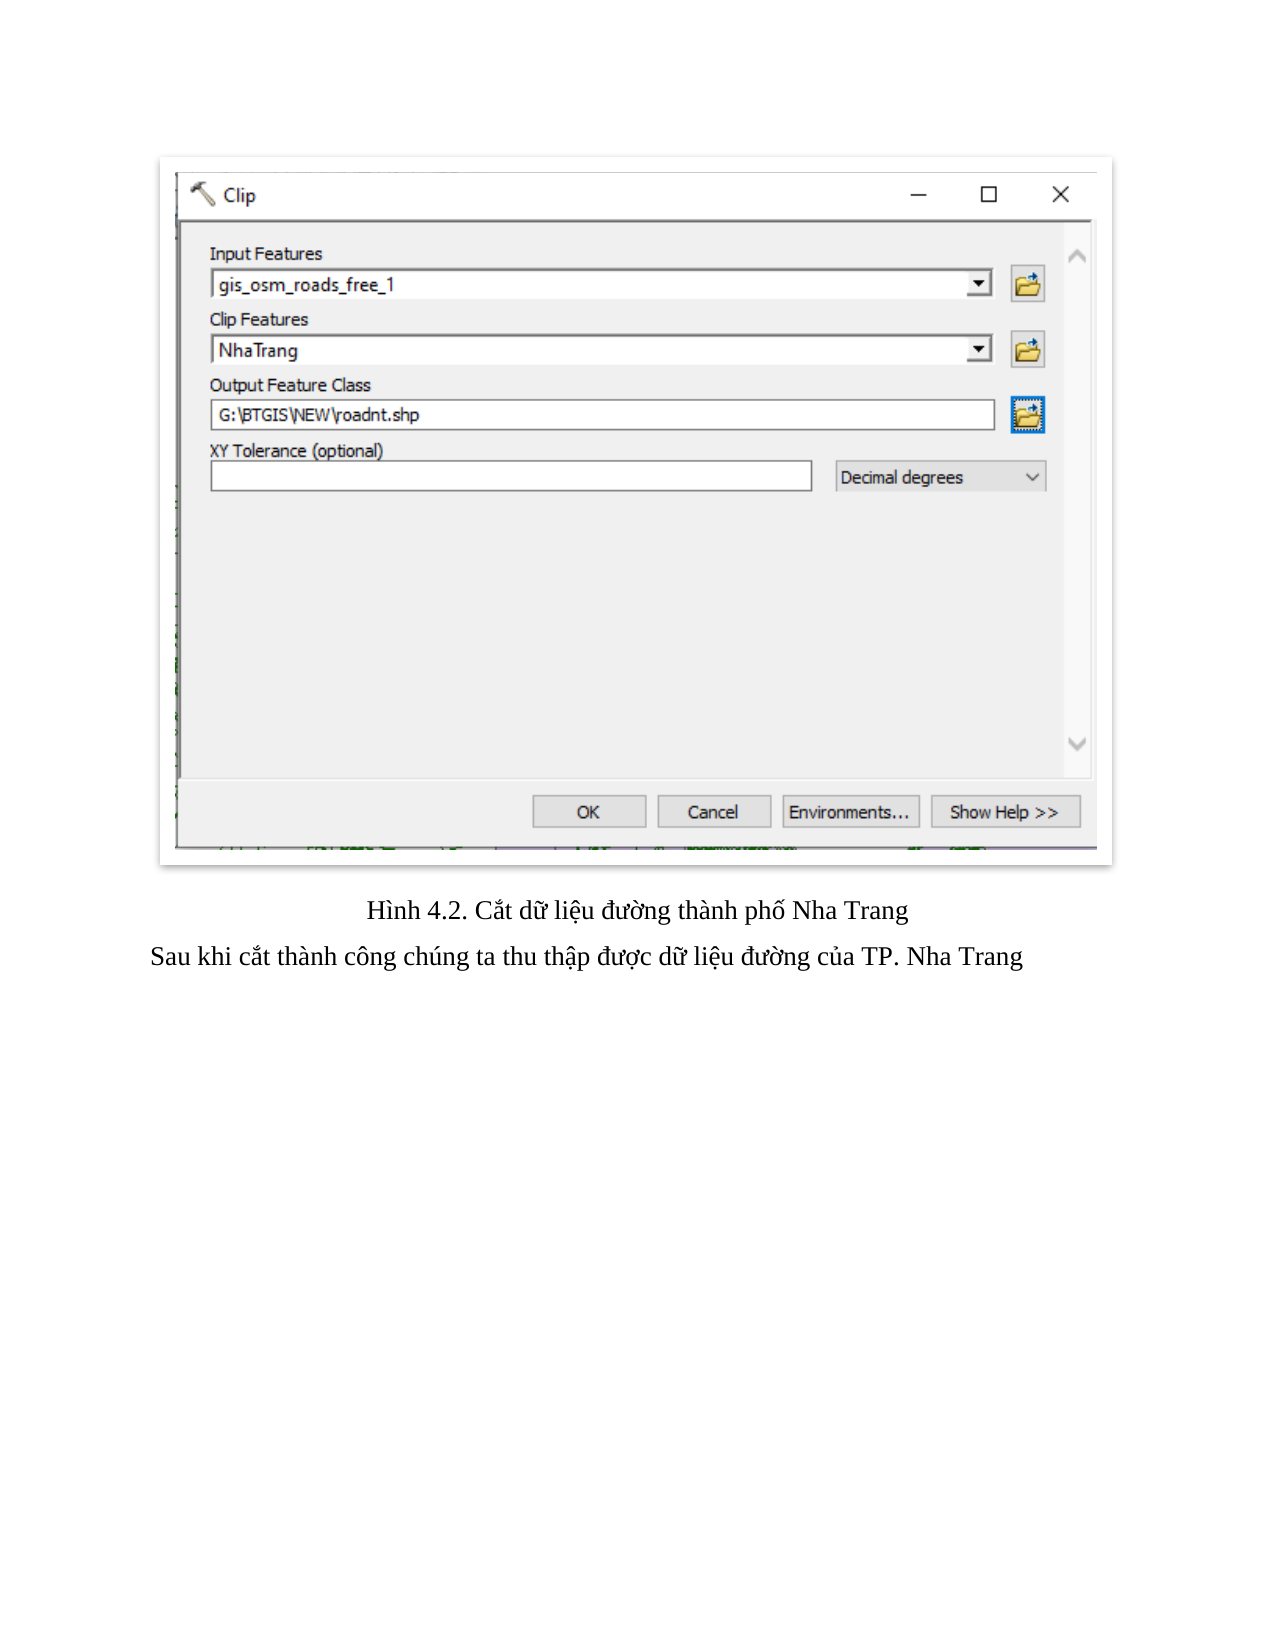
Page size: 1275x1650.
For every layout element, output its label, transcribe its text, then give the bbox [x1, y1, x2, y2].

text Hình 4.2. Cắt dữ liệu đường thành phố Nha Trang [150, 894, 1125, 925]
text Sau khi cắt thành công chúng ta thu thập được dữ liệu đường của TP. Nha Trang [150, 940, 1125, 972]
picture [175, 172, 1097, 850]
